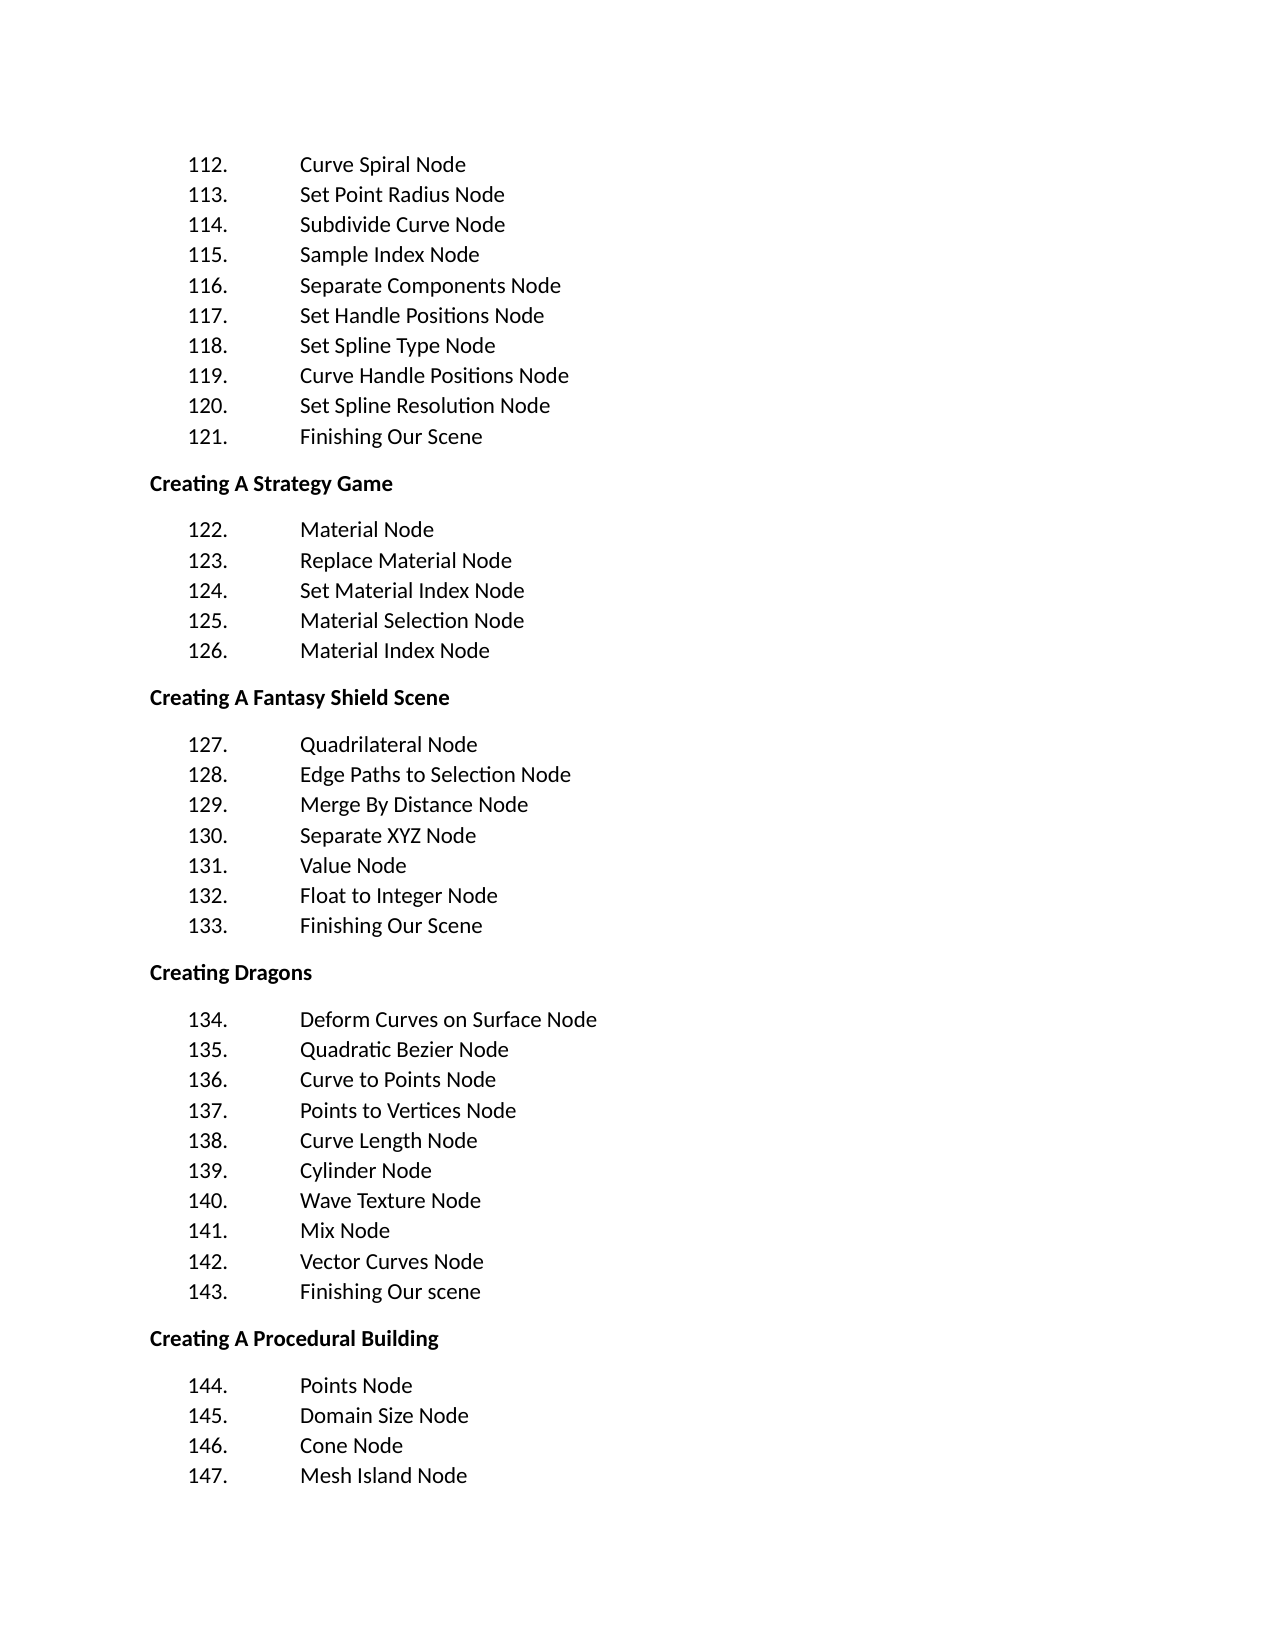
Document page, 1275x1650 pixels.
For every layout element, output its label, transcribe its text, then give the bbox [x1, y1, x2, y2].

list Set Handle Positions Node [187, 301, 1125, 329]
list Set Spline Resolution Node [187, 392, 1125, 420]
list Wave Texture Node [187, 1186, 1125, 1214]
text Creating Dragons [150, 958, 1125, 986]
list Points to Vertices Node [187, 1096, 1125, 1124]
list Finishing Our Scene [187, 422, 1125, 450]
list Cone Node [187, 1431, 1125, 1459]
list Separate Components Node [187, 271, 1125, 299]
list Domain Size Node [187, 1401, 1125, 1429]
list Replace Material Node [187, 546, 1125, 574]
list Vector Curves Node [187, 1247, 1125, 1275]
list Set Spline Type Node [187, 331, 1125, 359]
list Cylinder Node [187, 1156, 1125, 1184]
list Points Node [187, 1371, 1125, 1399]
list Curve Length Node [187, 1126, 1125, 1154]
text Creating A Procedural Building [150, 1324, 1125, 1352]
list Merge By Distance Node [187, 791, 1125, 819]
list Float to Integer Node [187, 881, 1125, 909]
text Creating A Strategy Game [150, 469, 1125, 497]
list Edge Paths to Selection Node [187, 760, 1125, 788]
list Set Point Radius Node [187, 180, 1125, 208]
list Material Selection Node [187, 606, 1125, 634]
list Quadrilateral Node [187, 730, 1125, 758]
list Separate XYZ Node [187, 821, 1125, 849]
list Curve Handle Positions Node [187, 361, 1125, 389]
list Finishing Our Scene [187, 911, 1125, 939]
list Quadratic Bezier Node [187, 1035, 1125, 1063]
list Curve Spiral Node [187, 150, 1125, 178]
list Mix Node [187, 1217, 1125, 1245]
list Sample Index Node [187, 241, 1125, 269]
list Mesh Island Node [187, 1461, 1125, 1489]
list Finishing Our scene [187, 1277, 1125, 1305]
list Material Index Node [187, 636, 1125, 664]
list Material Node [187, 516, 1125, 544]
list Curve to Points Node [187, 1066, 1125, 1094]
list Value Node [187, 851, 1125, 879]
list Subdivide Curve Node [187, 210, 1125, 238]
list Deform Curves on Surface Node [187, 1005, 1125, 1033]
list Set Material Index Node [187, 576, 1125, 604]
text Creating A Fantasy Shield Scene [150, 683, 1125, 711]
